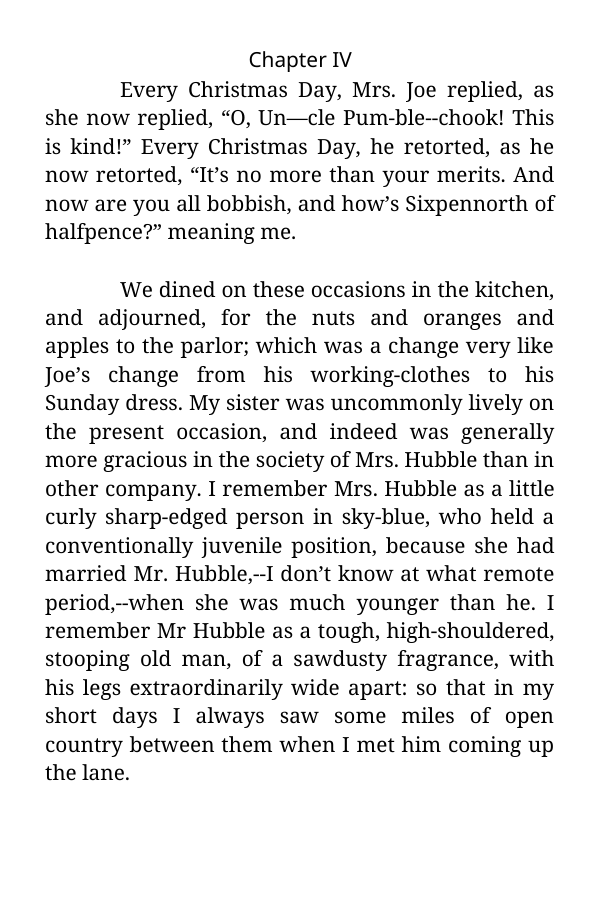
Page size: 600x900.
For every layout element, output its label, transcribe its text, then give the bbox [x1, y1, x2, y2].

text We dined on these occasions in the kitchen, and adjourned, for the nuts and oranges and apples to the parlor; which was a change very like Joe’s change from his working-clothes to his Sunday dress. My sister was uncommonly lively on the present occasion, and indeed was generally more gracious in the society of Mrs. Hubble than in other company. I remember Mrs. Hubble as a little curly sharp-edged person in sky-blue, who held a conventionally juvenile position, because she had married Mr. Hubble,--I don’t know at what remote period,--when she was much younger than he. I remember Mr Hubble as a tough, high-shouldered, stooping old man, of a sawdusty fragrance, with his legs extraordinarily wide apart: so that in my short days I always saw some miles of open country between them when I met him coming up the lane. [45, 275, 555, 787]
text Every Christmas Day, Mrs. Joe replied, as she now replied, “O, Un—cle Pum-ble--chook! This is kind!” Every Christmas Day, he retorted, as he now retorted, “It’s no more than your merits. And now are you all bobbish, and how’s Sixpennorth of halfpence?” meaning me. [45, 75, 555, 246]
